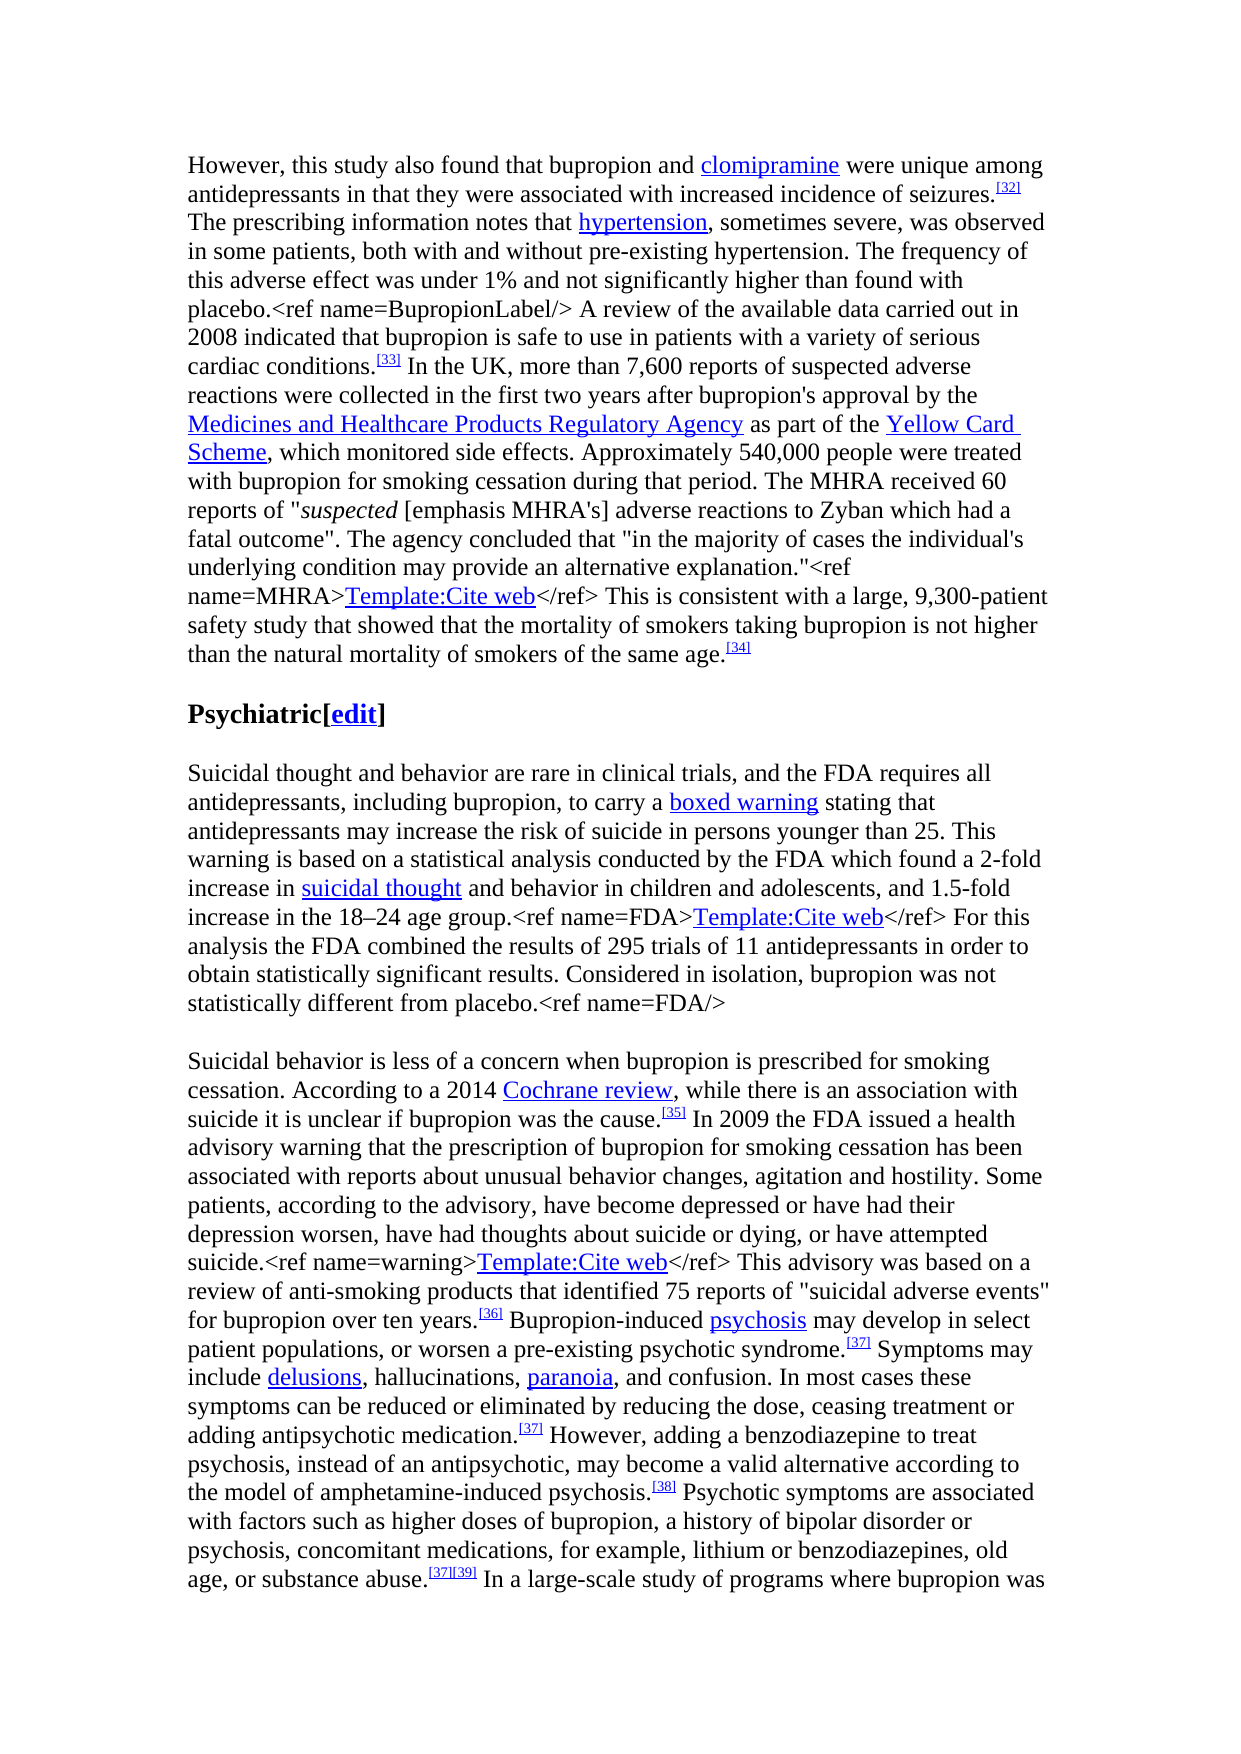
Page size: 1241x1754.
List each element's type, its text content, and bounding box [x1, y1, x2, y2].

subtitle Psychiatric[edit] [187, 697, 1053, 729]
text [187, 150, 1053, 667]
text Suicidal thought and behavior are rare in clinical trials, and the FDA requires all antidepressants, including bupropion, to carry a boxed warning stating that antidepressants may increase the risk of suicide in persons younger than 25. This warning is based on a statistical analysis conducted by the FDA which found a 2-fold increase in suicidal thought and behavior in children and adolescents, and 1.5-fold increase in the 18–24 age group.<ref name=FDA>Template:Cite web</ref> For this analysis the FDA combined the results of 295 trials of 11 antidepressants in order to obtain statistically significant results. Considered in isolation, bupropion was not statistically different from placebo.<ref name=FDA/> [187, 758, 1053, 1017]
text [187, 1046, 1053, 1592]
